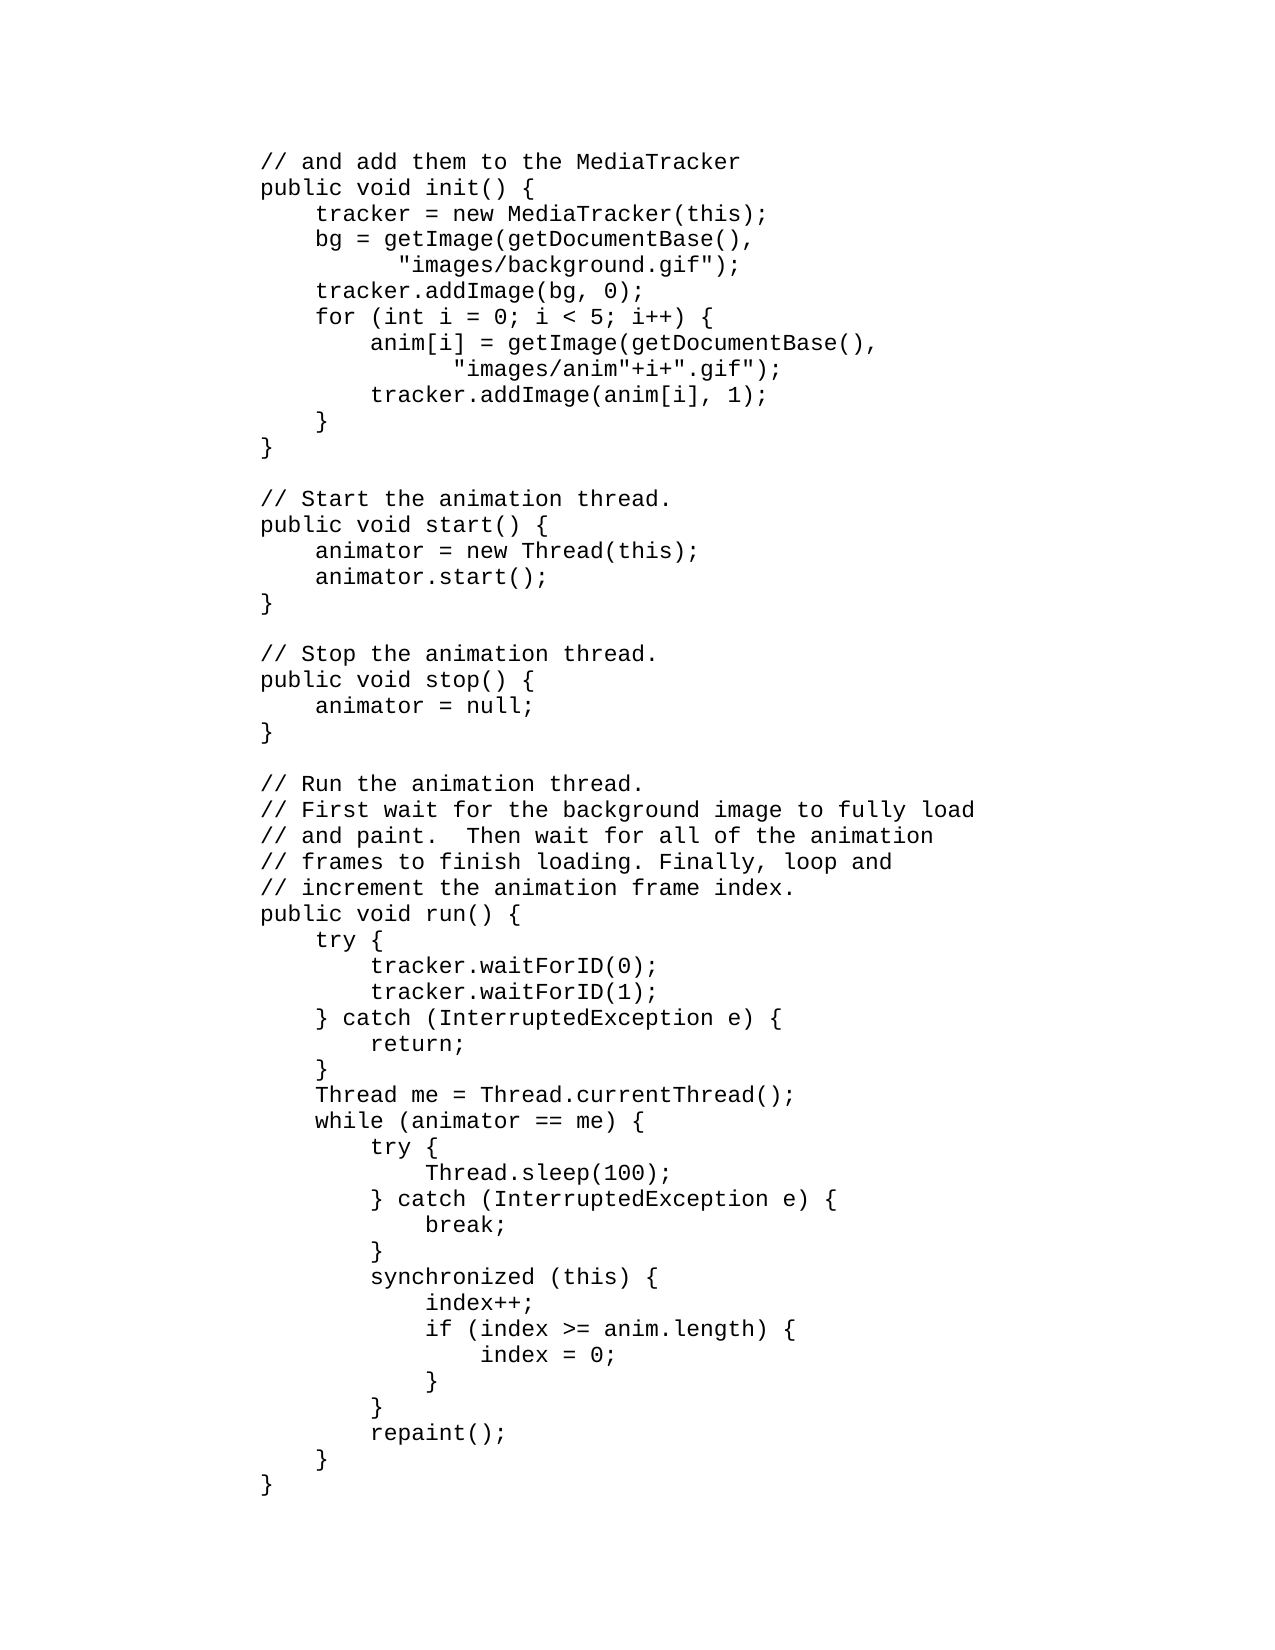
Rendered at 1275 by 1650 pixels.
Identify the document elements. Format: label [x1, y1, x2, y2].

text [150, 150, 1125, 1499]
